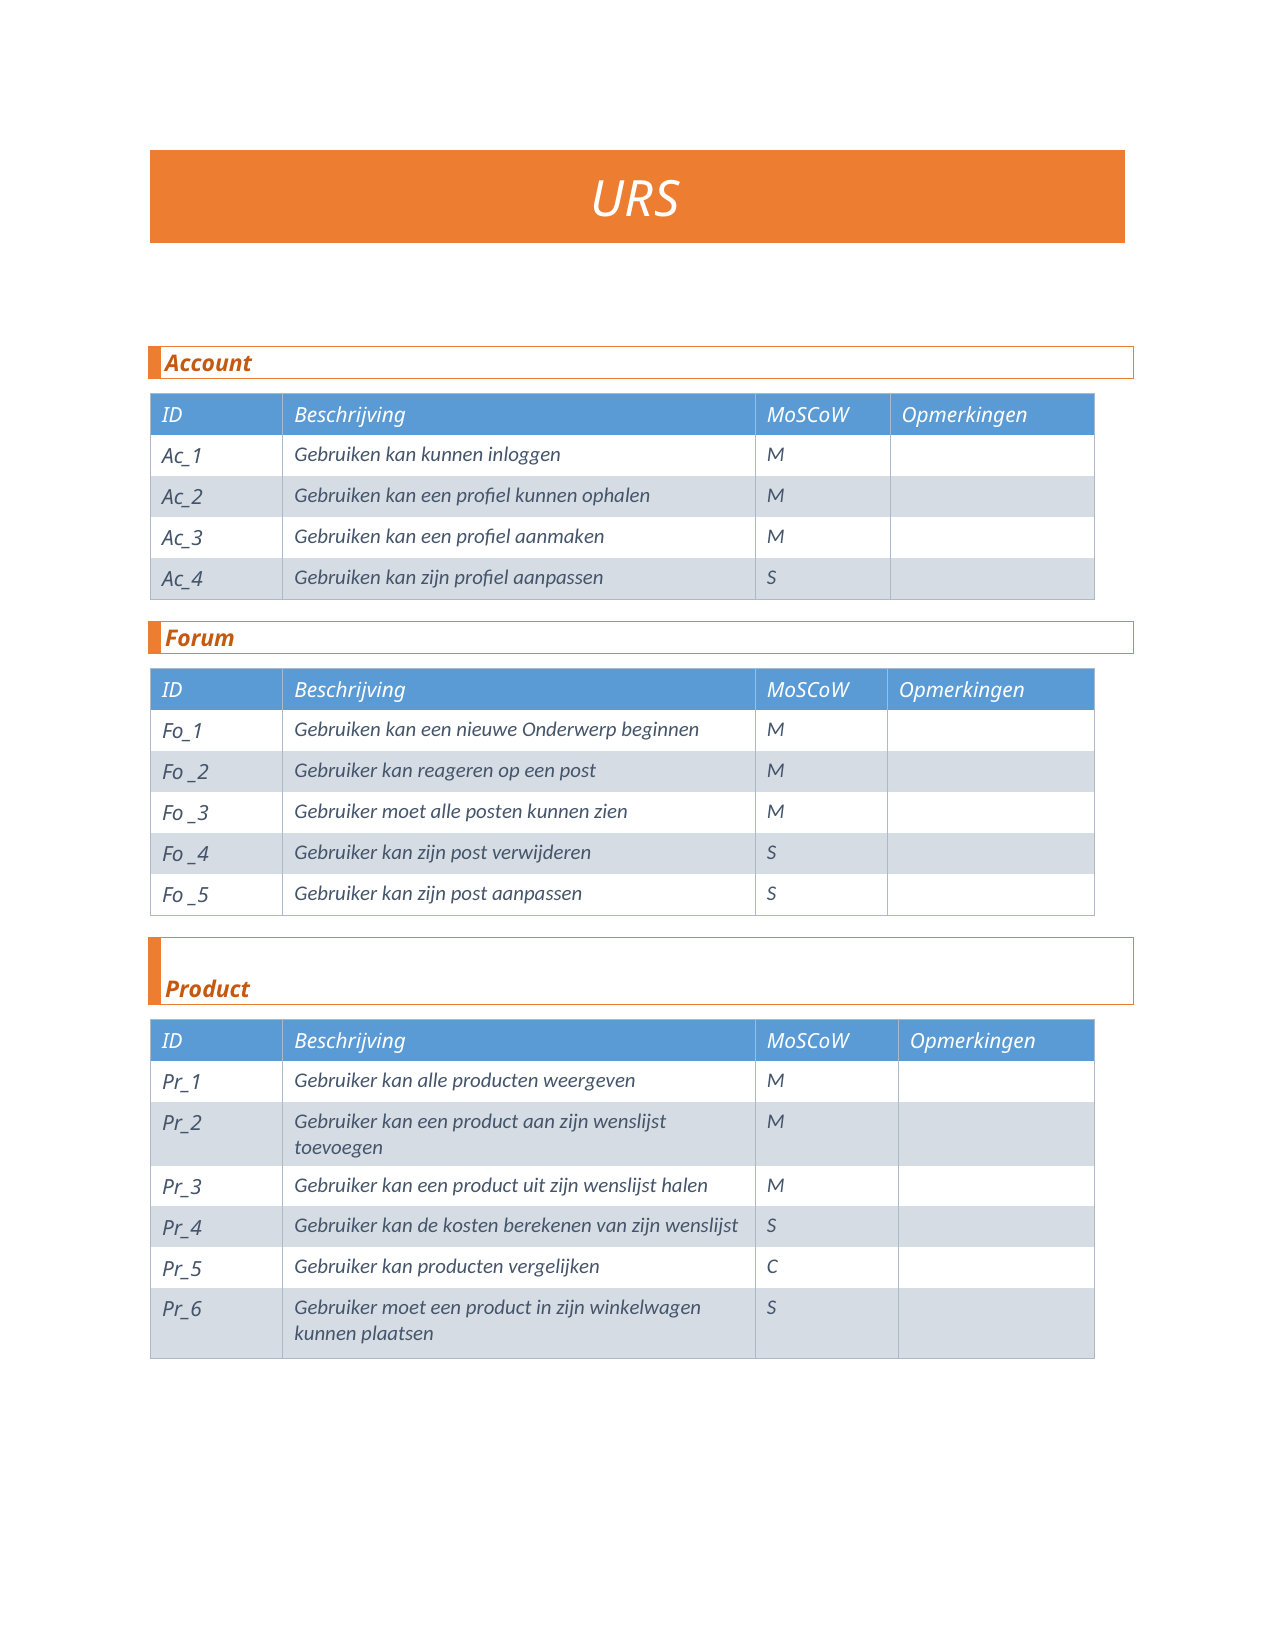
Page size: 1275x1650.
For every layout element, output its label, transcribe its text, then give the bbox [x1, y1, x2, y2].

subtitle Account [161, 347, 1133, 378]
table_cell S [756, 833, 887, 874]
table_cell Ac_2 [151, 476, 282, 517]
table_cell M [756, 476, 890, 517]
table_cell [891, 517, 1094, 558]
table_header MoSCoW [756, 669, 887, 710]
table_cell [888, 751, 1094, 792]
table_cell Gebruiker moet een product in zijn winkelwagen kunnen plaatsen [283, 1288, 755, 1358]
table_cell C [756, 1248, 898, 1288]
table_cell [899, 1288, 1094, 1358]
table_cell S [756, 874, 887, 915]
table_cell M [756, 751, 887, 792]
table_cell [899, 1166, 1094, 1206]
table_header ID [151, 669, 282, 710]
table_cell [891, 435, 1094, 476]
table_cell M [756, 1166, 898, 1206]
table_cell Gebruiker kan een product uit zijn wenslijst halen [283, 1166, 755, 1206]
table_cell Pr_2 [151, 1102, 282, 1166]
table_cell Gebruiken kan een nieuwe Onderwerp beginnen [283, 710, 755, 751]
table_header MoSCoW [756, 394, 890, 435]
table_cell [899, 1061, 1094, 1102]
table_cell Fo _3 [151, 792, 282, 833]
table_cell [888, 833, 1094, 874]
table_cell Pr_3 [151, 1166, 282, 1206]
table_cell Fo _5 [151, 874, 282, 915]
subtitle Product [161, 972, 1133, 1004]
table_cell M [756, 710, 887, 751]
title URS [150, 163, 1125, 231]
table_cell M [756, 792, 887, 833]
table_cell [891, 558, 1094, 599]
table_cell M [756, 1061, 898, 1102]
table_cell Pr_4 [151, 1206, 282, 1247]
table_header Opmerkingen [891, 394, 1094, 435]
table_cell [899, 1248, 1094, 1288]
table_cell Gebruiken kan een profiel aanmaken [283, 517, 755, 558]
table_cell Gebruiker kan zijn post aanpassen [283, 874, 755, 915]
table_header Opmerkingen [899, 1020, 1094, 1061]
table_cell [899, 1102, 1094, 1166]
table_cell Ac_1 [151, 435, 282, 476]
table_header ID [151, 394, 282, 435]
table_header Beschrijving [283, 1020, 755, 1061]
table_cell Fo_1 [151, 710, 282, 751]
table_cell M [756, 517, 890, 558]
table_cell Gebruiker kan reageren op een post [283, 751, 755, 792]
table_cell S [756, 1288, 898, 1358]
table_cell [888, 874, 1094, 915]
table_cell Ac_3 [151, 517, 282, 558]
table_cell [888, 710, 1094, 751]
table_cell S [756, 558, 890, 599]
table_cell S [756, 1206, 898, 1247]
table_cell Gebruiker kan een product aan zijn wenslijst toevoegen [283, 1102, 755, 1166]
subtitle Forum [161, 622, 1133, 653]
table_header Beschrijving [283, 669, 755, 710]
table_cell Gebruiker kan producten vergelijken [283, 1248, 755, 1288]
table_header MoSCoW [756, 1020, 898, 1061]
table_cell Gebruiker kan de kosten berekenen van zijn wenslijst [283, 1206, 755, 1247]
table_header Opmerkingen [888, 669, 1094, 710]
table_cell [899, 1206, 1094, 1247]
table_cell Pr_6 [151, 1288, 282, 1358]
table_cell Gebruiker moet alle posten kunnen zien [283, 792, 755, 833]
table_cell Gebruiker kan alle producten weergeven [283, 1061, 755, 1102]
table_cell [891, 476, 1094, 517]
table_cell Fo _2 [151, 751, 282, 792]
table_cell M [756, 435, 890, 476]
table_cell Gebruiker kan zijn post verwijderen [283, 833, 755, 874]
table_cell Gebruiken kan kunnen inloggen [283, 435, 755, 476]
table_cell [888, 792, 1094, 833]
table_cell Pr_5 [151, 1248, 282, 1288]
table_cell Gebruiken kan zijn profiel aanpassen [283, 558, 755, 599]
table_cell Gebruiken kan een profiel kunnen ophalen [283, 476, 755, 517]
table_cell Fo _4 [151, 833, 282, 874]
table_cell M [756, 1102, 898, 1166]
table_cell Pr_1 [151, 1061, 282, 1102]
table_cell Ac_4 [151, 558, 282, 599]
table_header Beschrijving [283, 394, 755, 435]
table_header ID [151, 1020, 282, 1061]
